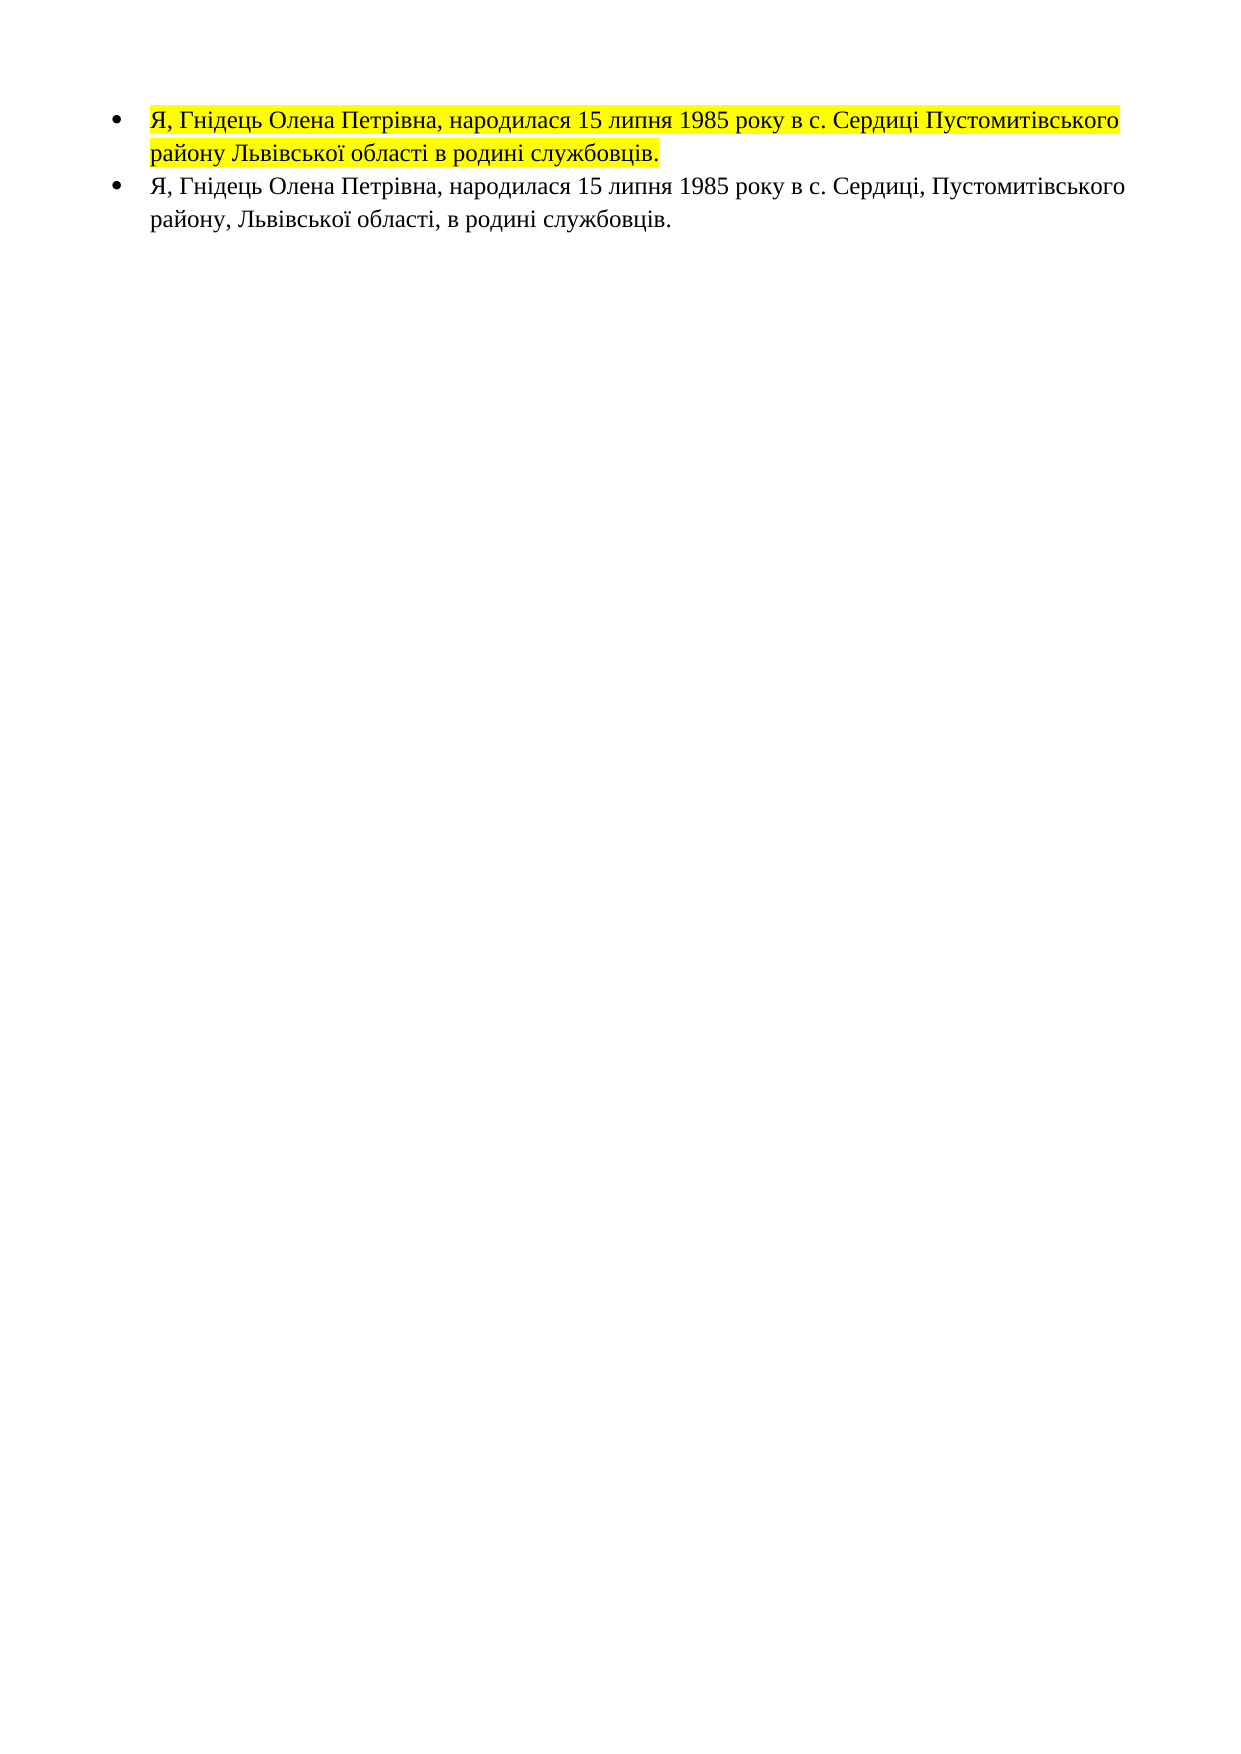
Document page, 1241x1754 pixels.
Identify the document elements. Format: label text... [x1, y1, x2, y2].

list Я, Гнідець Олена Петрівна, народилася 15 липня 1985 року в с. Сердиці, Пустомитівського району, Львівської області, в родині службовців. [112, 171, 1165, 233]
list Я, Гнідець Олена Петрівна, народилася 15 липня 1985 року в с. Сердиці Пустомитівського району Львівської області в родині службовців. [112, 105, 1165, 167]
